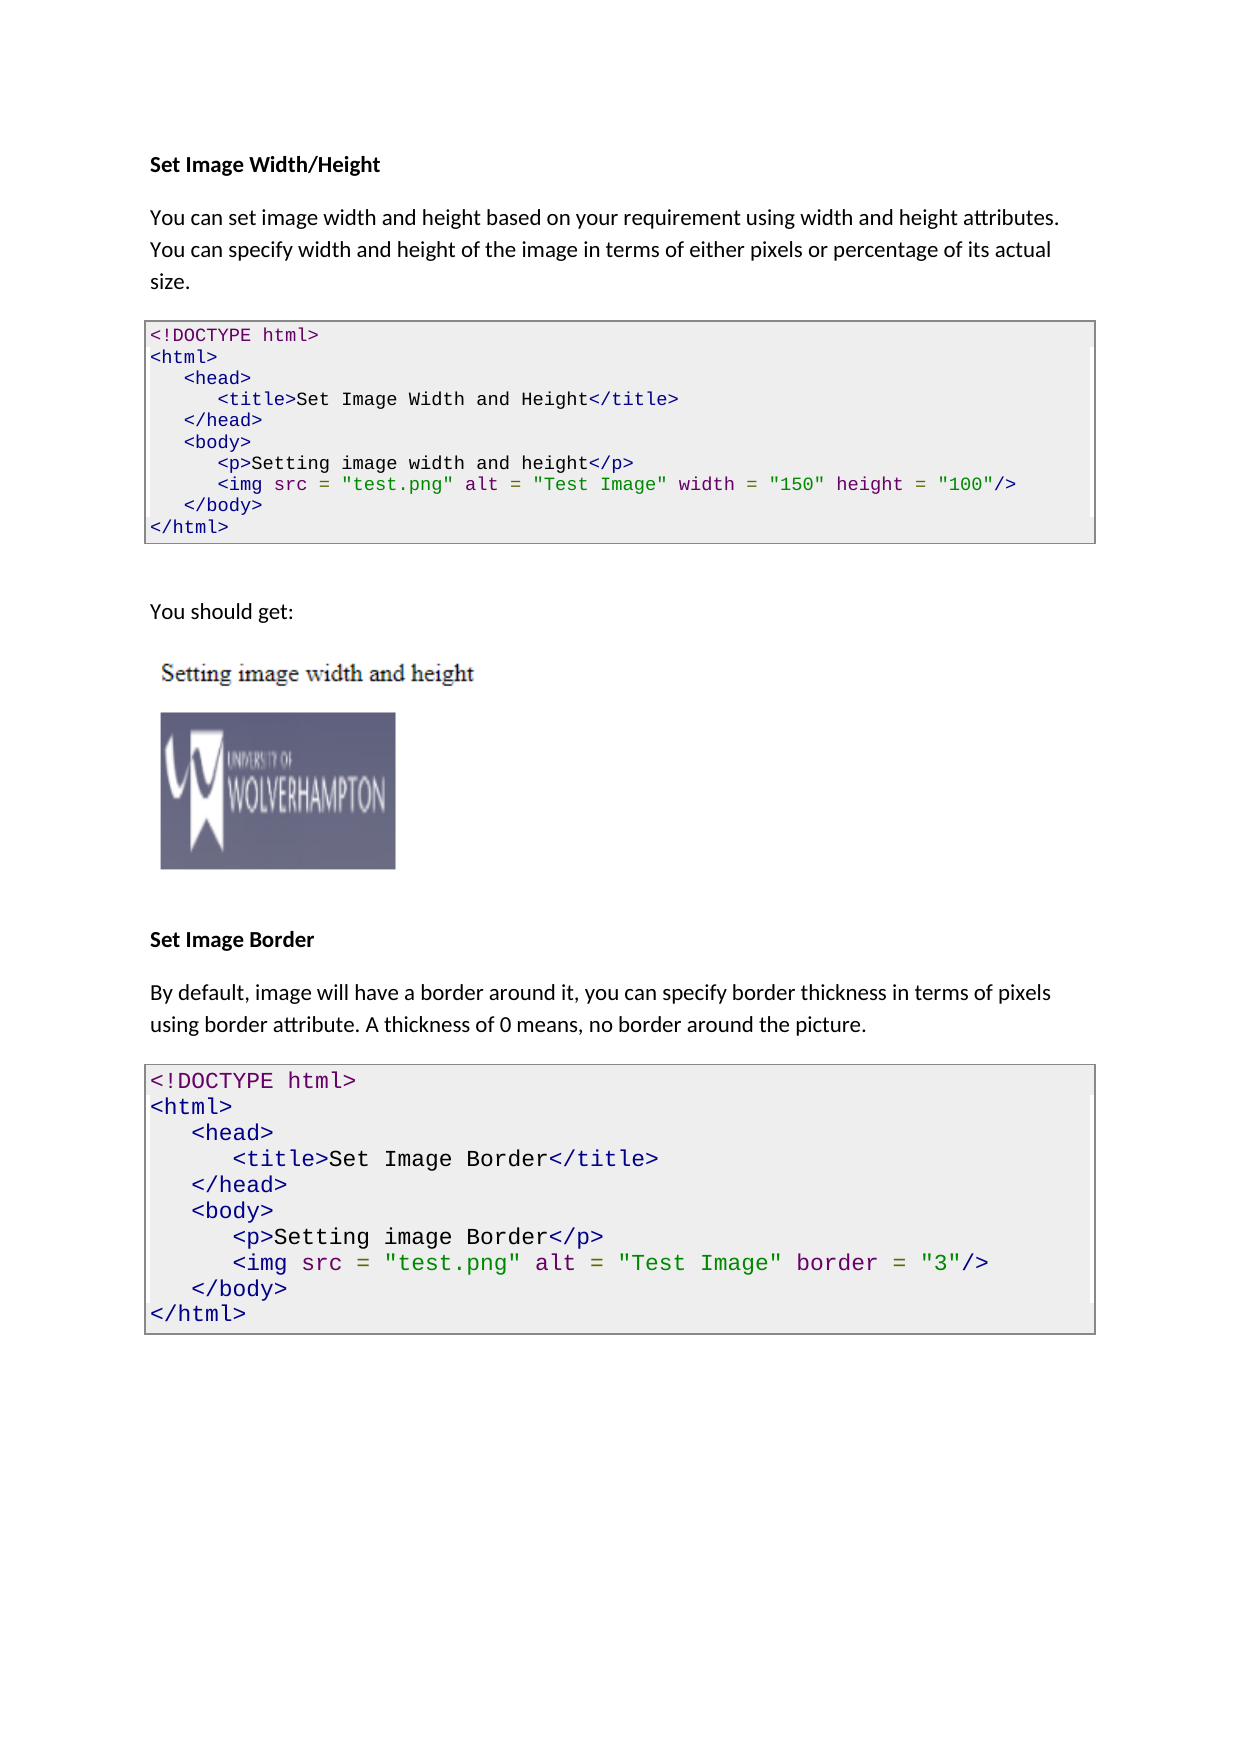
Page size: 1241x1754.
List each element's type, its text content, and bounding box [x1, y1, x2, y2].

picture [150, 650, 507, 901]
text <html> [150, 347, 1090, 369]
text </body> [150, 496, 1090, 512]
text <title>Set Image Border</title> [150, 1147, 1090, 1173]
text You can set image width and height based on your requirement using width and height attributes. You can specify width and height of the image in terms of either pixels or percentage of its actual size. [150, 203, 1090, 295]
text Set Image Border [150, 925, 1090, 953]
text <p>Setting image Border</p> [150, 1225, 1090, 1251]
text <img src = "test.png" alt = "Test Image" border = "3"/> [150, 1251, 1090, 1277]
text <!DOCTYPE html> [146, 1065, 1094, 1095]
text </html> [146, 1297, 1094, 1333]
text <body> [150, 1199, 1090, 1225]
text <head> [150, 1121, 1090, 1147]
text </head> [150, 1173, 1090, 1199]
text You should get: [150, 597, 1090, 625]
text <html> [150, 1095, 1090, 1121]
text By default, image will have a border around it, you can specify border thickness in terms of pixels using border attribute. A thickness of 0 means, no border around the picture. [150, 978, 1090, 1039]
text <p>Setting image width and height</p> [150, 454, 1090, 475]
text </head> [150, 411, 1090, 432]
text <body> [150, 432, 1090, 454]
text <!DOCTYPE html> [146, 322, 1094, 347]
text </html> [146, 512, 1094, 543]
text <img src = "test.png" alt = "Test Image" width = "150" height = "100"/> [150, 475, 1090, 496]
text <title>Set Image Width and Height</title> [150, 390, 1090, 411]
text </body> [150, 1277, 1090, 1297]
text Set Image Width/Height [150, 150, 1090, 178]
text <head> [150, 369, 1090, 390]
